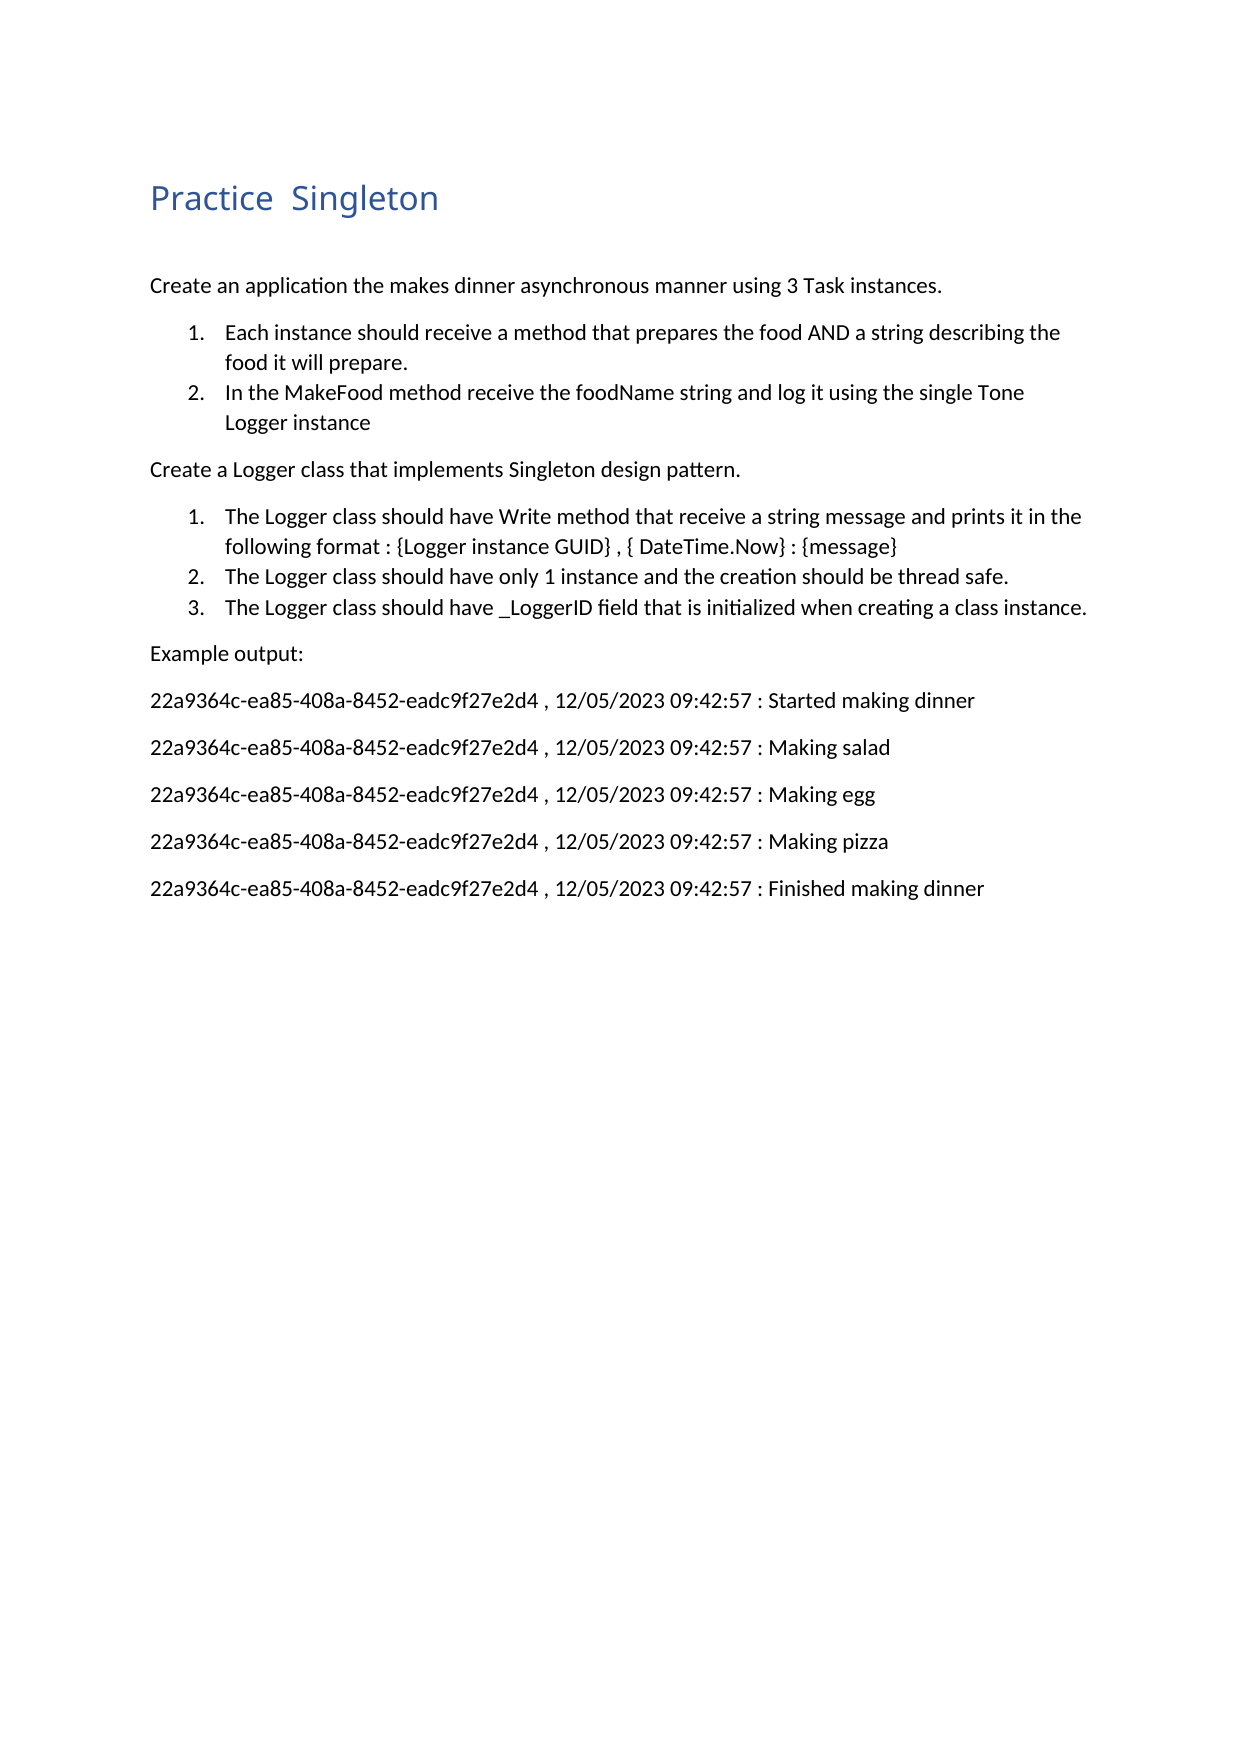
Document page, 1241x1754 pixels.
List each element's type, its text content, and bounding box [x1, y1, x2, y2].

text 22a9364c-ea85-408a-8452-eadc9f27e2d4 , 12/05/2023 09:42:57 : Making egg [150, 780, 1090, 808]
text 22a9364c-ea85-408a-8452-eadc9f27e2d4 , 12/05/2023 09:42:57 : Making salad [150, 733, 1090, 761]
text 22a9364c-ea85-408a-8452-eadc9f27e2d4 , 12/05/2023 09:42:57 : Finished making dinner [150, 874, 1090, 902]
text Create a Logger class that implements Singleton design pattern. [150, 455, 1090, 483]
text 22a9364c-ea85-408a-8452-eadc9f27e2d4 , 12/05/2023 09:42:57 : Started making dinner [150, 686, 1090, 714]
list The Logger class should have _LoggerID field that is initialized when creating a class instance. [187, 593, 1090, 621]
list Each instance should receive a method that prepares the food AND a string describing the food it will prepare. [187, 318, 1090, 376]
text Example output: [150, 639, 1090, 668]
list The Logger class should have only 1 instance and the creation should be thread safe. [187, 562, 1090, 591]
list The Logger class should have Write method that receive a string message and prints it in the following format : {Logger instance GUID} , { DateTime.Now} : {message} [187, 502, 1090, 560]
subtitle Practice Singleton [150, 175, 1090, 220]
text Create an application the makes dinner asynchronous manner using 3 Task instances. [150, 271, 1090, 299]
list In the MakeFood method receive the foodName string and log it using the single Tone Logger instance [187, 378, 1090, 436]
text 22a9364c-ea85-408a-8452-eadc9f27e2d4 , 12/05/2023 09:42:57 : Making pizza [150, 827, 1090, 855]
